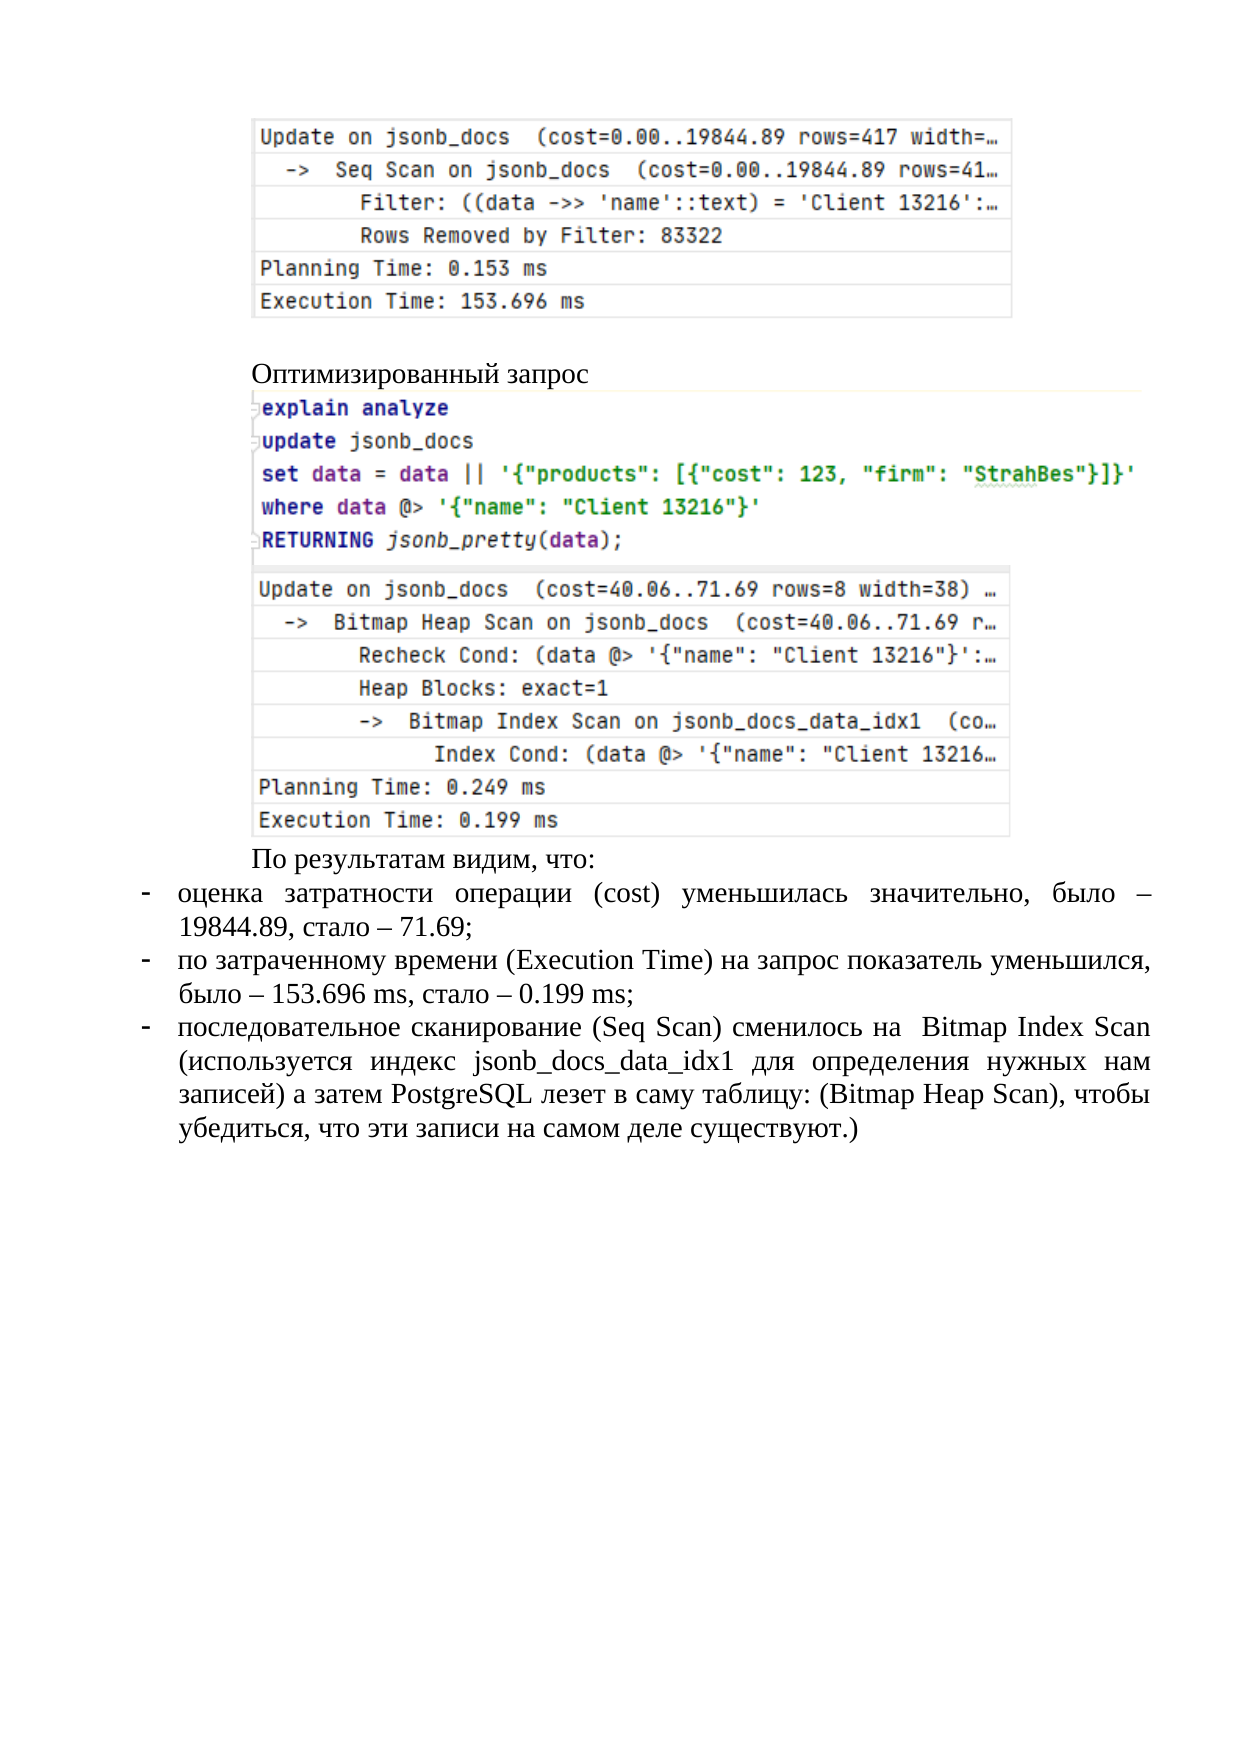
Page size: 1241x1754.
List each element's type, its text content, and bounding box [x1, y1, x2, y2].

list оценка затратности операции (cost) уменьшилась значительно, было – 19844.89, стало – 71.69; [141, 875, 1152, 942]
text По результатам видим, что: [177, 841, 1152, 875]
picture [251, 118, 1019, 323]
text Оптимизированный запрос [177, 356, 1152, 390]
picture [251, 390, 1142, 842]
list последовательное сканирование (Seq Scan) сменилось на Bitmap Index Scan (используется индекс jsonb_docs_data_idx1 для определения нужных нам записей) а затем PostgreSQL лезет в саму таблицу: (Bitmap Heap Scan), чтобы убедиться, что эти записи на самом деле существуют.) [141, 1009, 1152, 1144]
list по затраченному времени (Execution Time) на запрос показатель уменьшился, было – 153.696 ms, стало – 0.199 ms; [141, 942, 1152, 1009]
